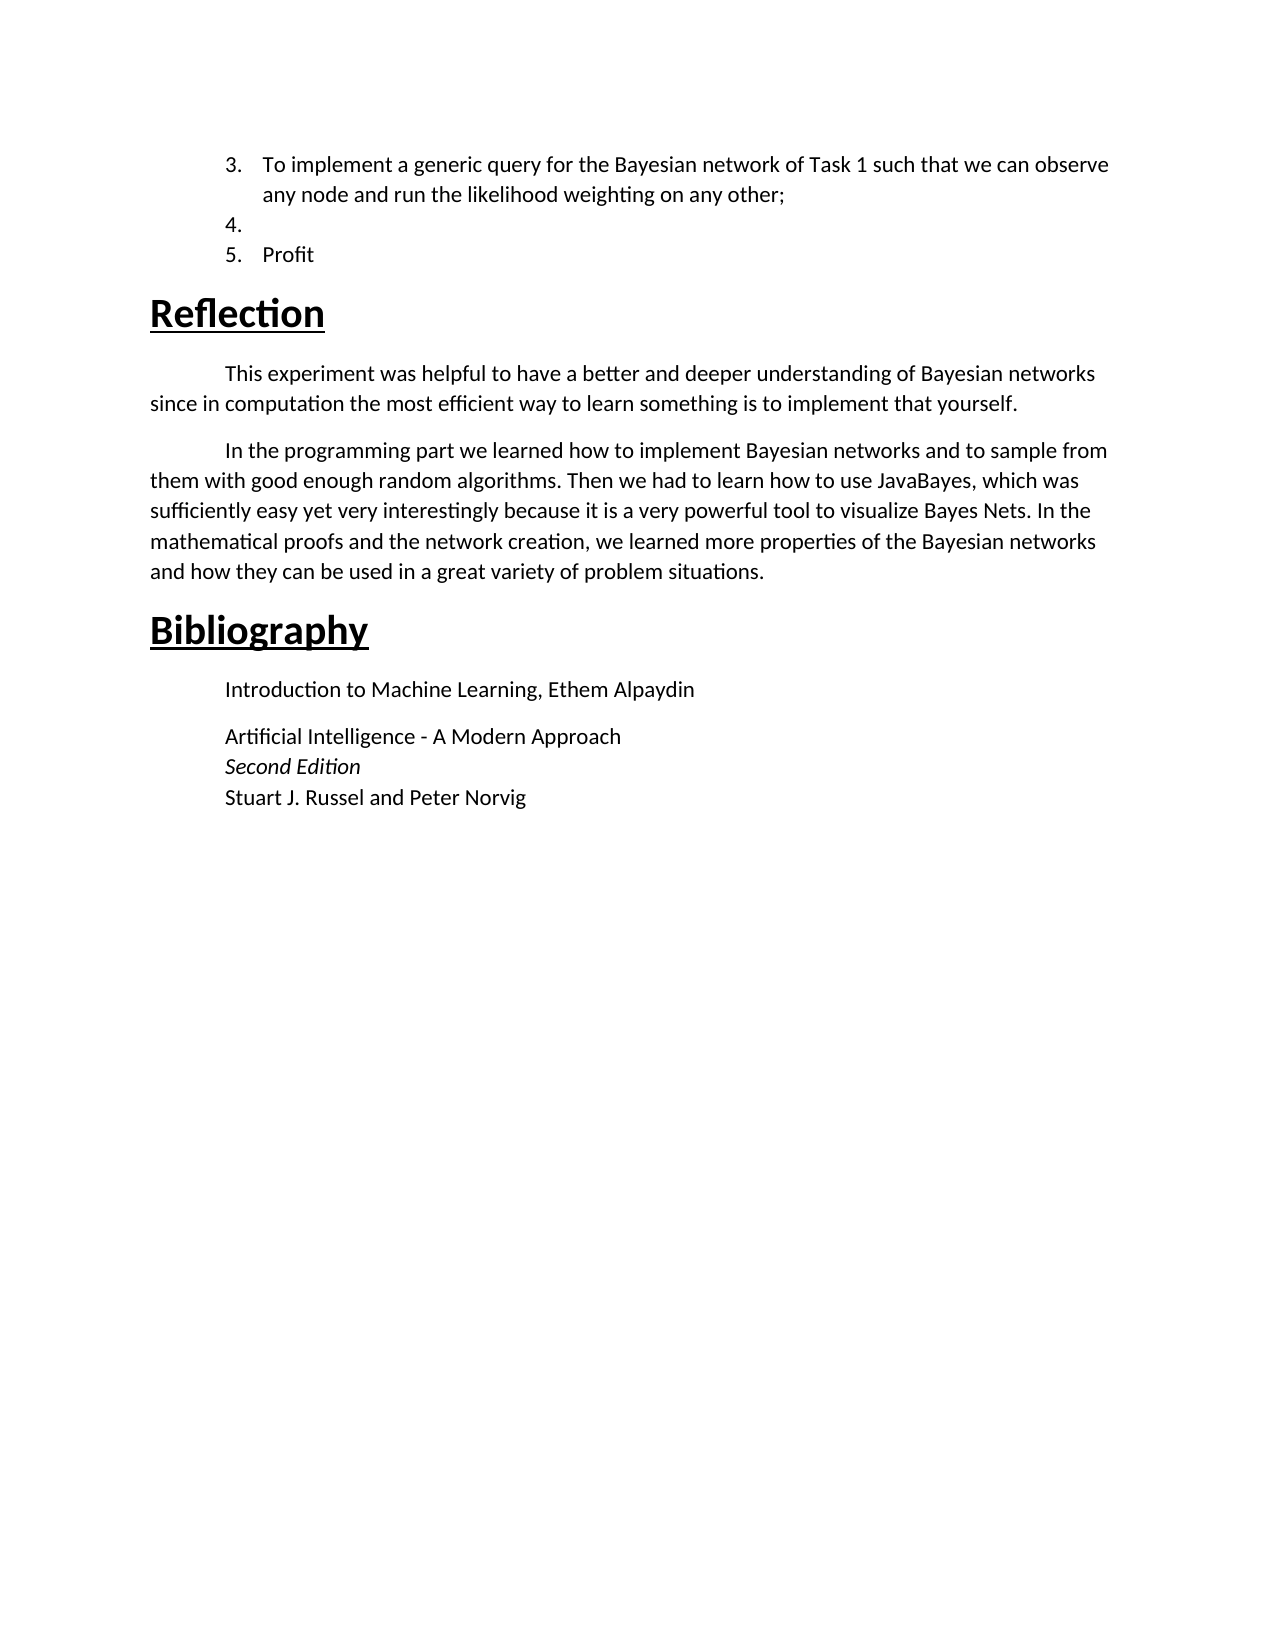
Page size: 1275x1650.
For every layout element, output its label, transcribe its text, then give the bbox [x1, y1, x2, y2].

text Artificial Intelligence - A Modern Approach Second Edition Stuart J. Russel and Peter Norvig [225, 722, 1125, 811]
list To implement a generic query for the Bayesian network of Task 1 such that we can observe any node and run the likelihood weighting on any other; [225, 150, 1125, 208]
text Reflection [150, 287, 1125, 338]
text Bibliography [150, 604, 1125, 655]
text Introduction to Machine Learning, Ethem Alpaydin [150, 675, 1125, 703]
list Profit [225, 241, 1125, 269]
